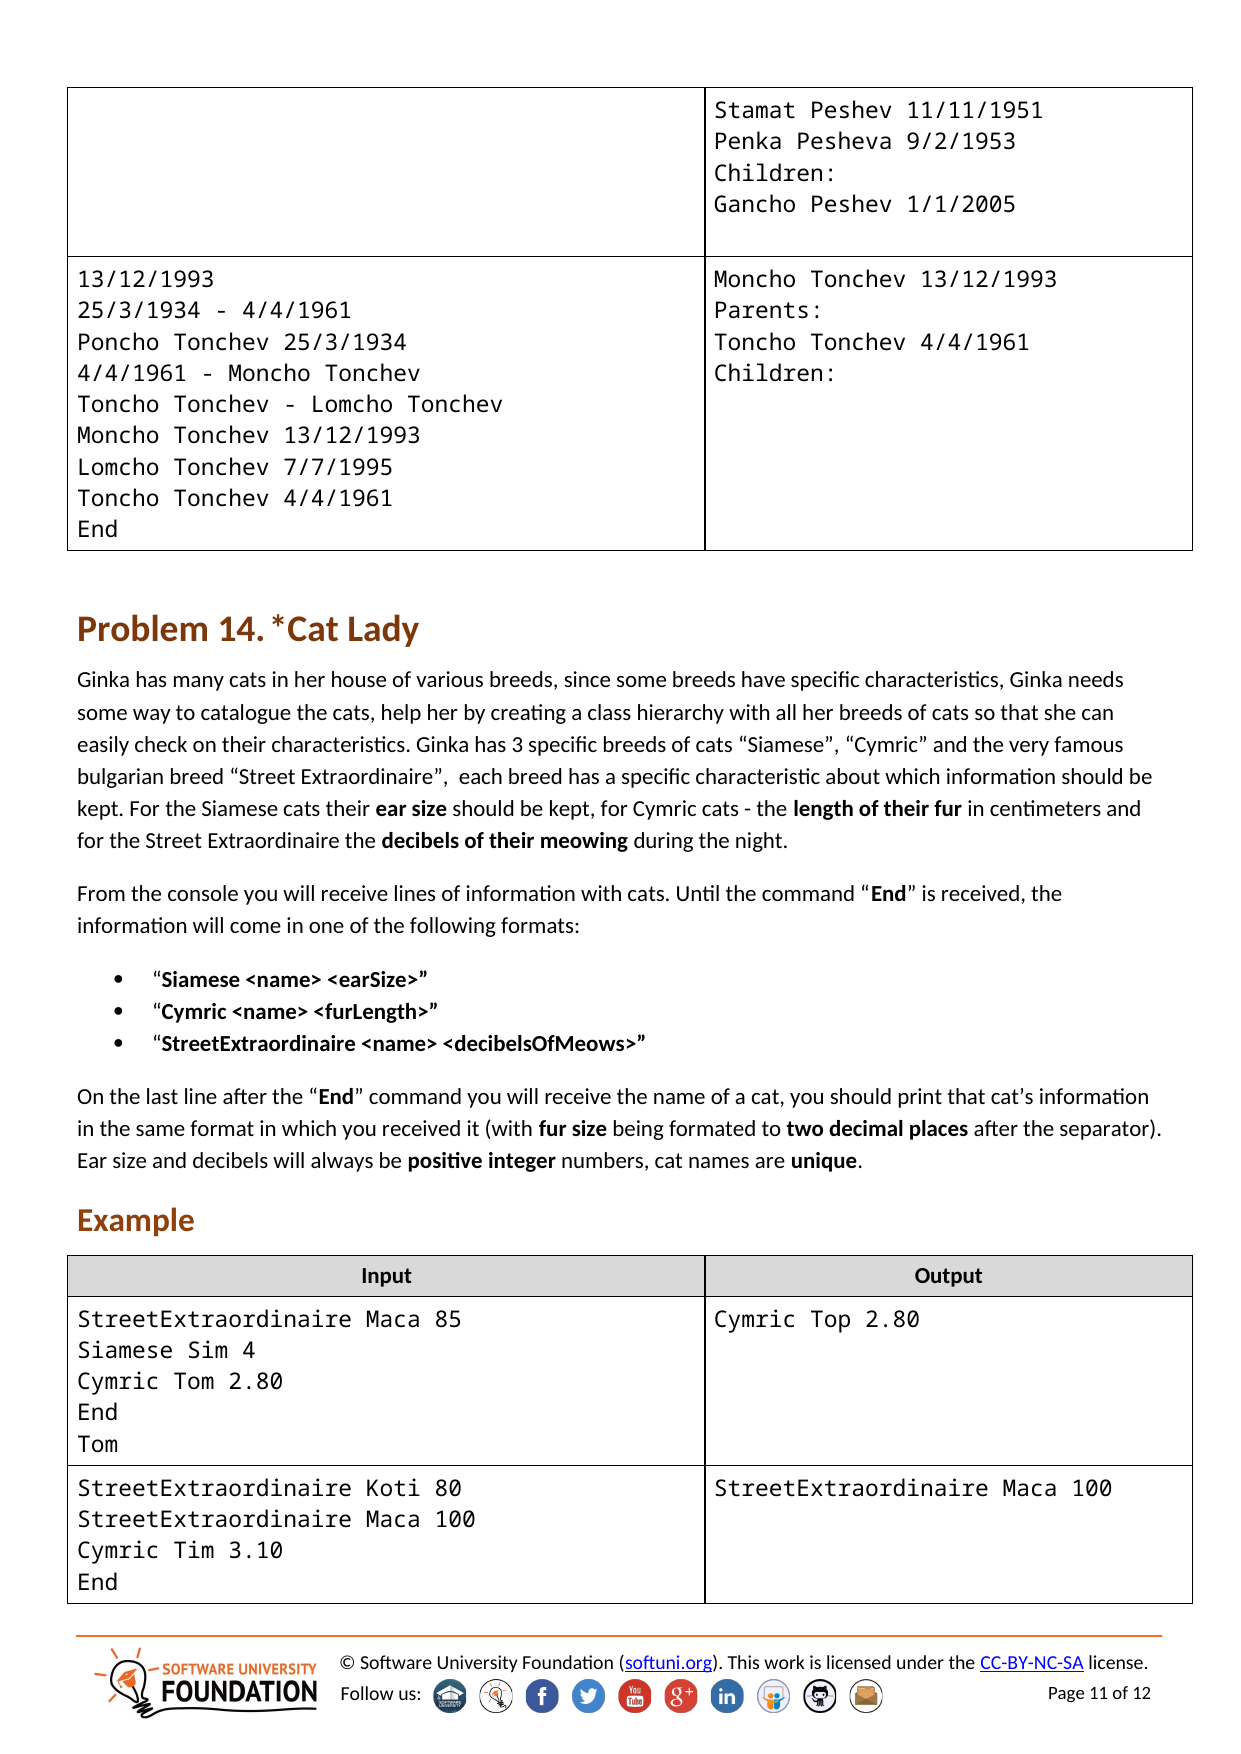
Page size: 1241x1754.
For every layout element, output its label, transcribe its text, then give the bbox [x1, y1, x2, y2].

picture [664, 1679, 698, 1713]
picture [618, 1679, 652, 1713]
picture [803, 1679, 837, 1713]
table_cell Cymric Top 2.80 [706, 1297, 1192, 1465]
text Ginka has many cats in her house of various breeds, since some breeds have specific characteristics, Ginka needs some way to catalogue the cats, help her by creating a class hierarchy with all her breeds of cats so that she can easily check on their characteristics. Ginka has 3 specific breeds of cats “Siamese”, “Cymric” and the very famous bulgarian breed “Street Extraordinaire”, each breed has a specific characteristic about which information should be kept. For the Siamese cats their ear size should be kept, for Cymric cats - the length of their fur in centimeters and for the Street Extraordinaire the decibels of their meowing during the night. [77, 666, 1163, 854]
table_header Input [68, 1256, 704, 1296]
picture [479, 1679, 513, 1713]
picture [849, 1679, 883, 1713]
list “Siamese <name> <earSize>” [114, 965, 1163, 993]
picture [433, 1679, 467, 1713]
table_cell 13/12/1993 25/3/1934 - 4/4/1961 Poncho Tonchev 25/3/1934 4/4/1961 - Moncho Tonchev Toncho Tonchev - Lomcho Tonchev Moncho Tonchev 13/12/1993 Lomcho Tonchev 7/7/1995 Toncho Tonchev 4/4/1961 End [68, 257, 704, 550]
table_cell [706, 88, 1192, 256]
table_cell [706, 1466, 1192, 1603]
picture [93, 1646, 317, 1719]
list “Cymric <name> <furLength>” [114, 997, 1163, 1025]
list “StreetExtraordinaire <name> <decibelsOfMeows>” [114, 1029, 1163, 1057]
subtitle Example [77, 1199, 1163, 1240]
picture [525, 1679, 559, 1713]
table_header Output [706, 1256, 1192, 1296]
picture [757, 1679, 790, 1713]
picture [710, 1679, 744, 1713]
picture [572, 1679, 605, 1713]
text On the last line after the “End” command you will receive the name of a cat, you should print that cat’s information in the same format in which you received it (with fur size being formated to two decimal places after the separator). Ear size and decibels will always be positive integer numbers, cat names are unique. [77, 1082, 1163, 1174]
text From the console you will receive lines of information with cats. Until the command “End” is received, the information will come in one of the following formats: [77, 879, 1163, 940]
subtitle *Cat Lady [77, 604, 1163, 650]
table_cell StreetExtraordinaire Maca 85 Siamese Sim 4 Cymric Tom 2.80 End Tom [68, 1297, 704, 1465]
table_cell [68, 88, 704, 256]
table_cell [68, 1466, 704, 1603]
table_cell Moncho Tonchev 13/12/1993 Parents: Toncho Tonchev 4/4/1961 Children: [706, 257, 1192, 550]
